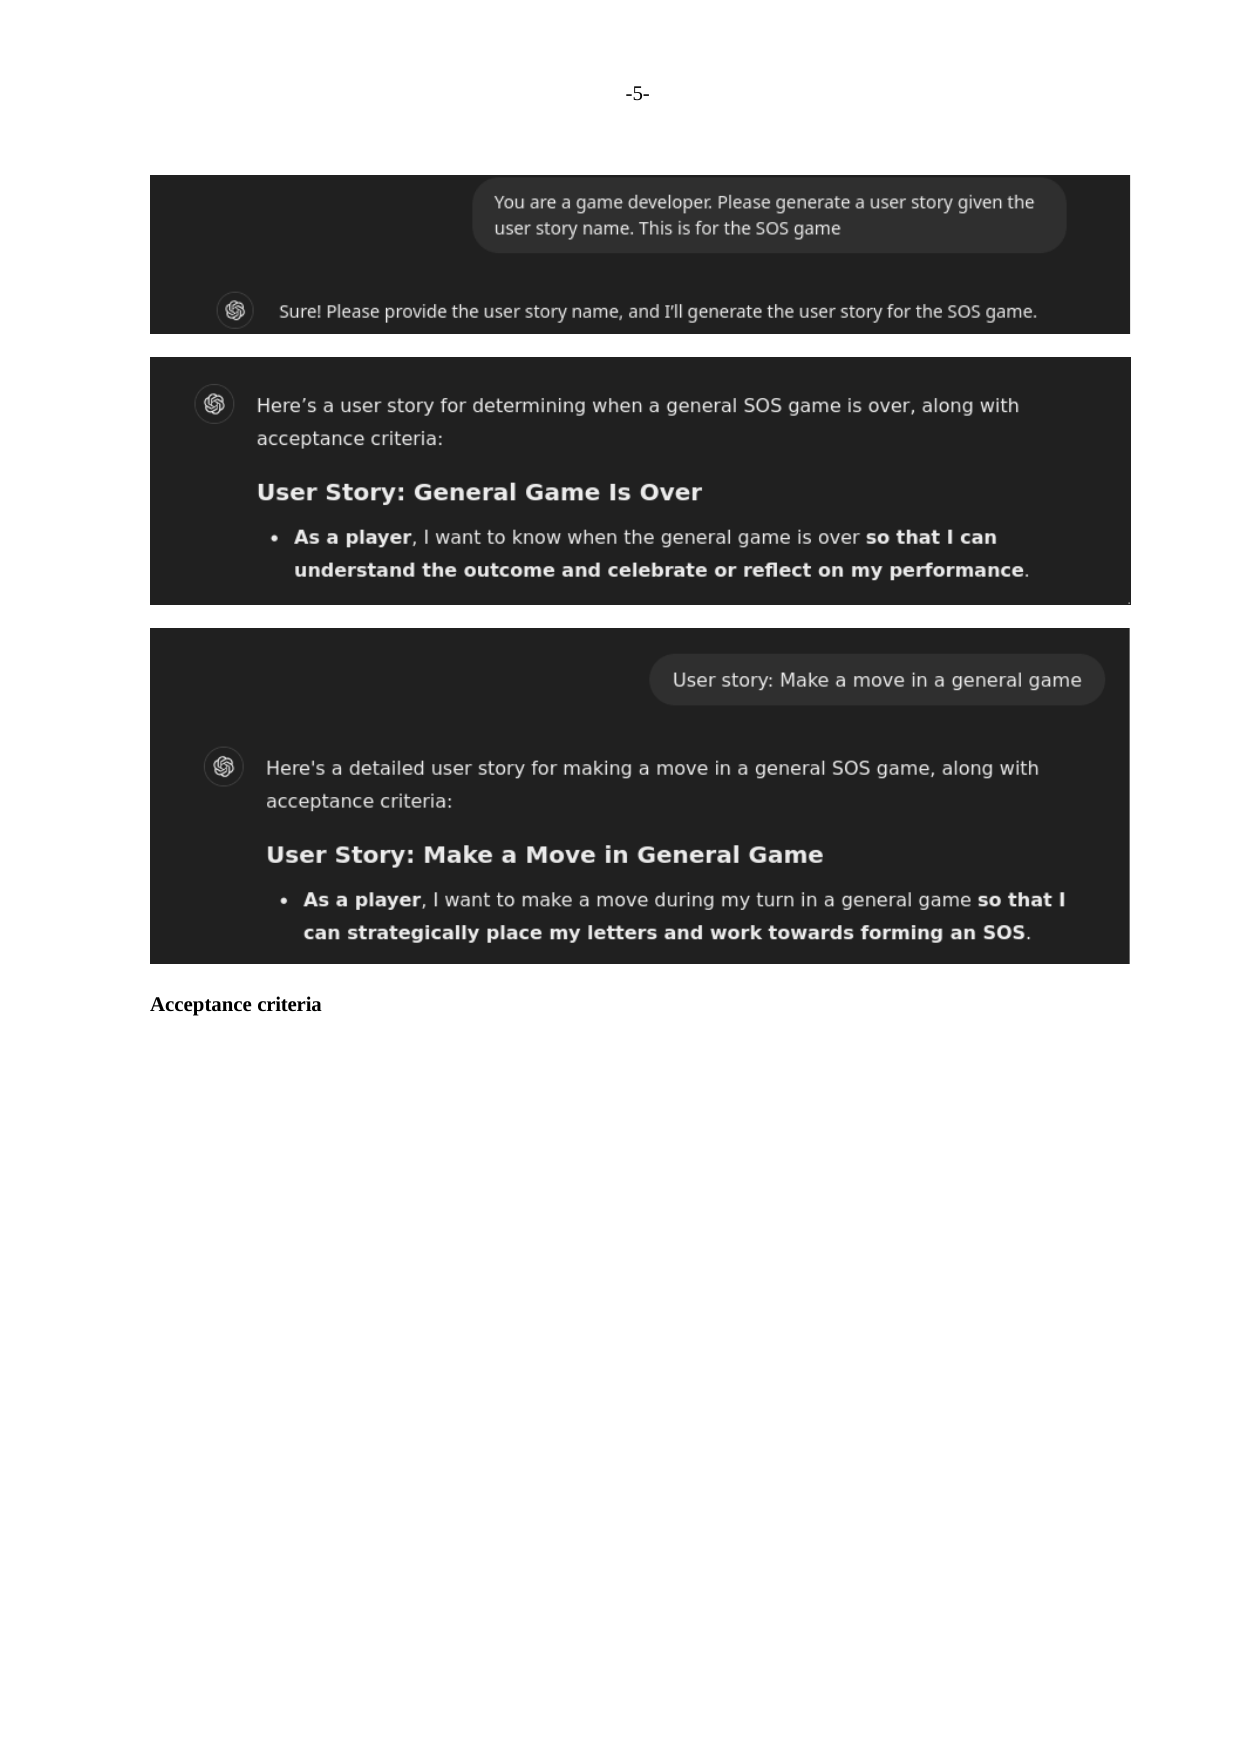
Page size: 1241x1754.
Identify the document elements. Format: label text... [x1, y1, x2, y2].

text Acceptance criteria [150, 992, 1138, 1016]
picture [150, 628, 1130, 964]
picture [150, 357, 1131, 605]
picture [150, 175, 1130, 334]
